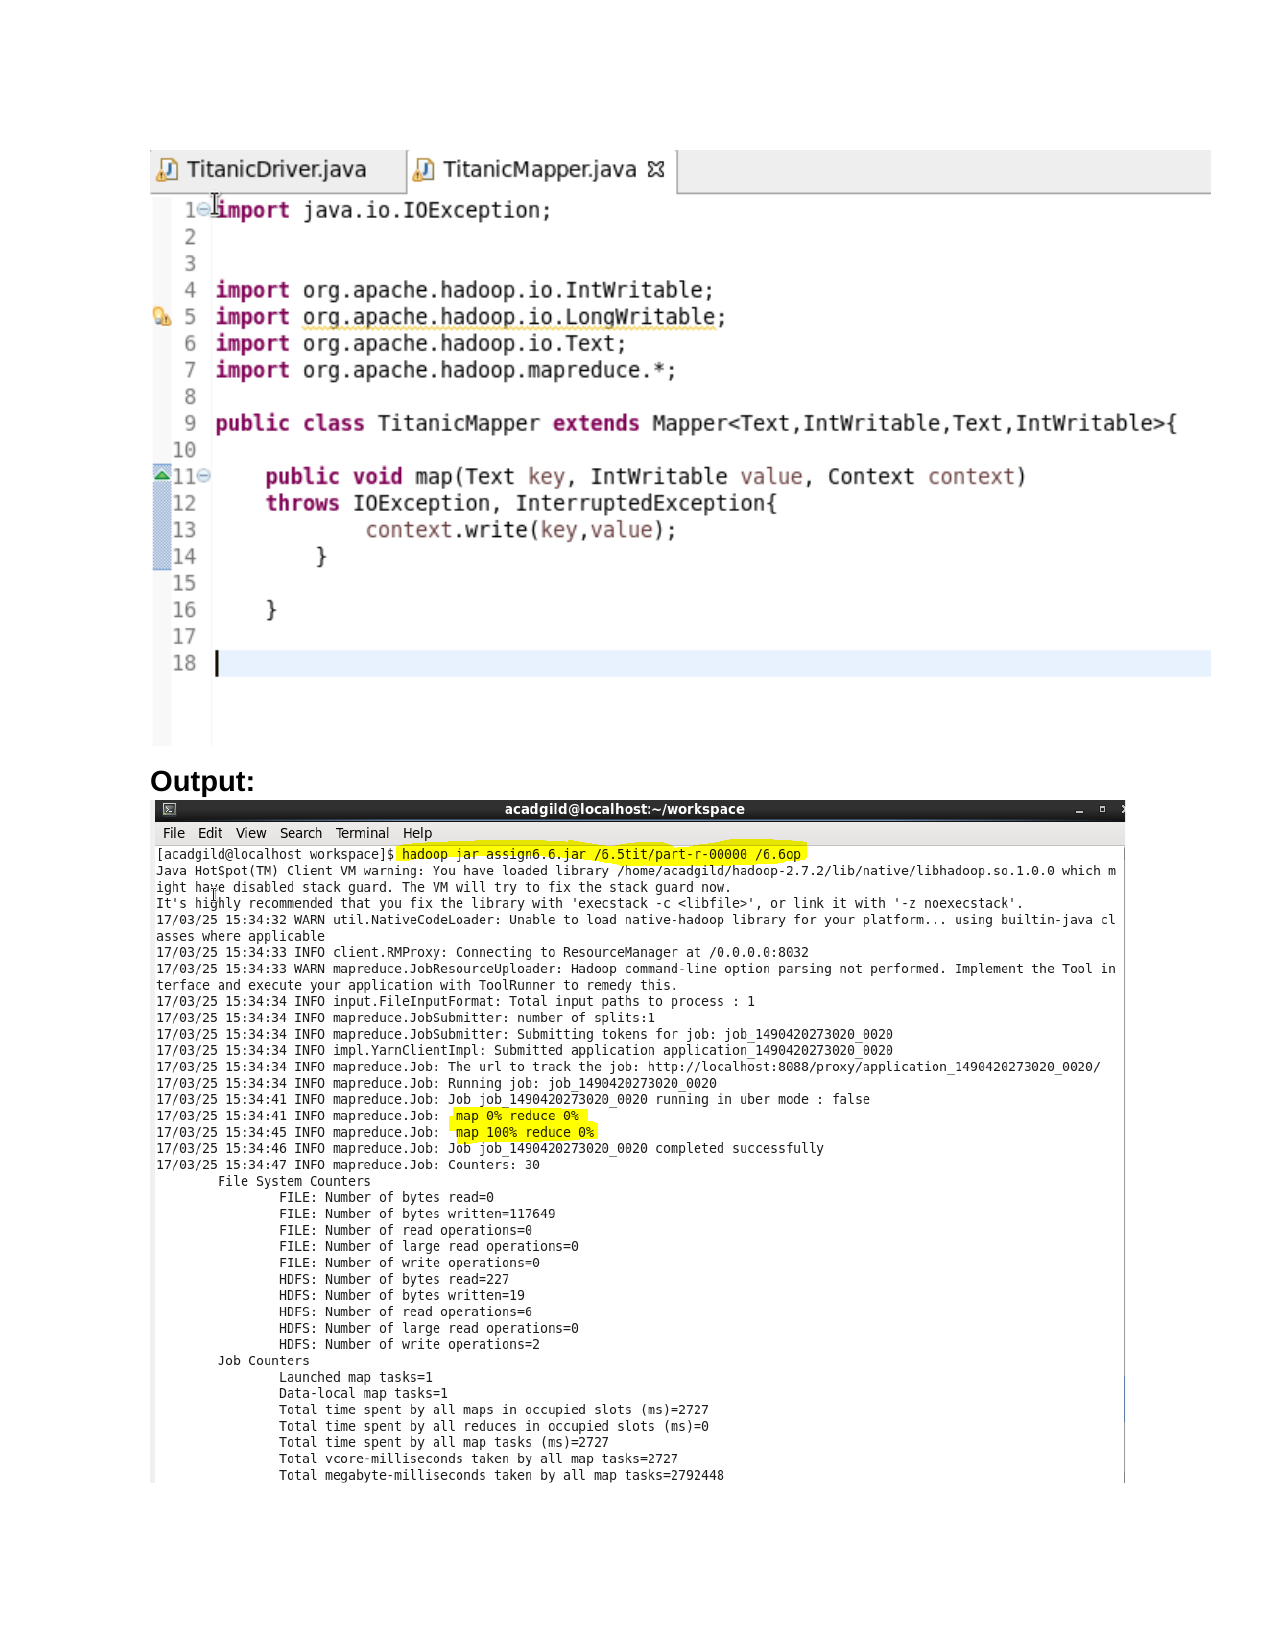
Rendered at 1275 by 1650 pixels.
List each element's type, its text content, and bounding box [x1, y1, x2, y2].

picture [150, 800, 1125, 1483]
picture [150, 150, 1211, 746]
text Output: [150, 764, 1125, 800]
